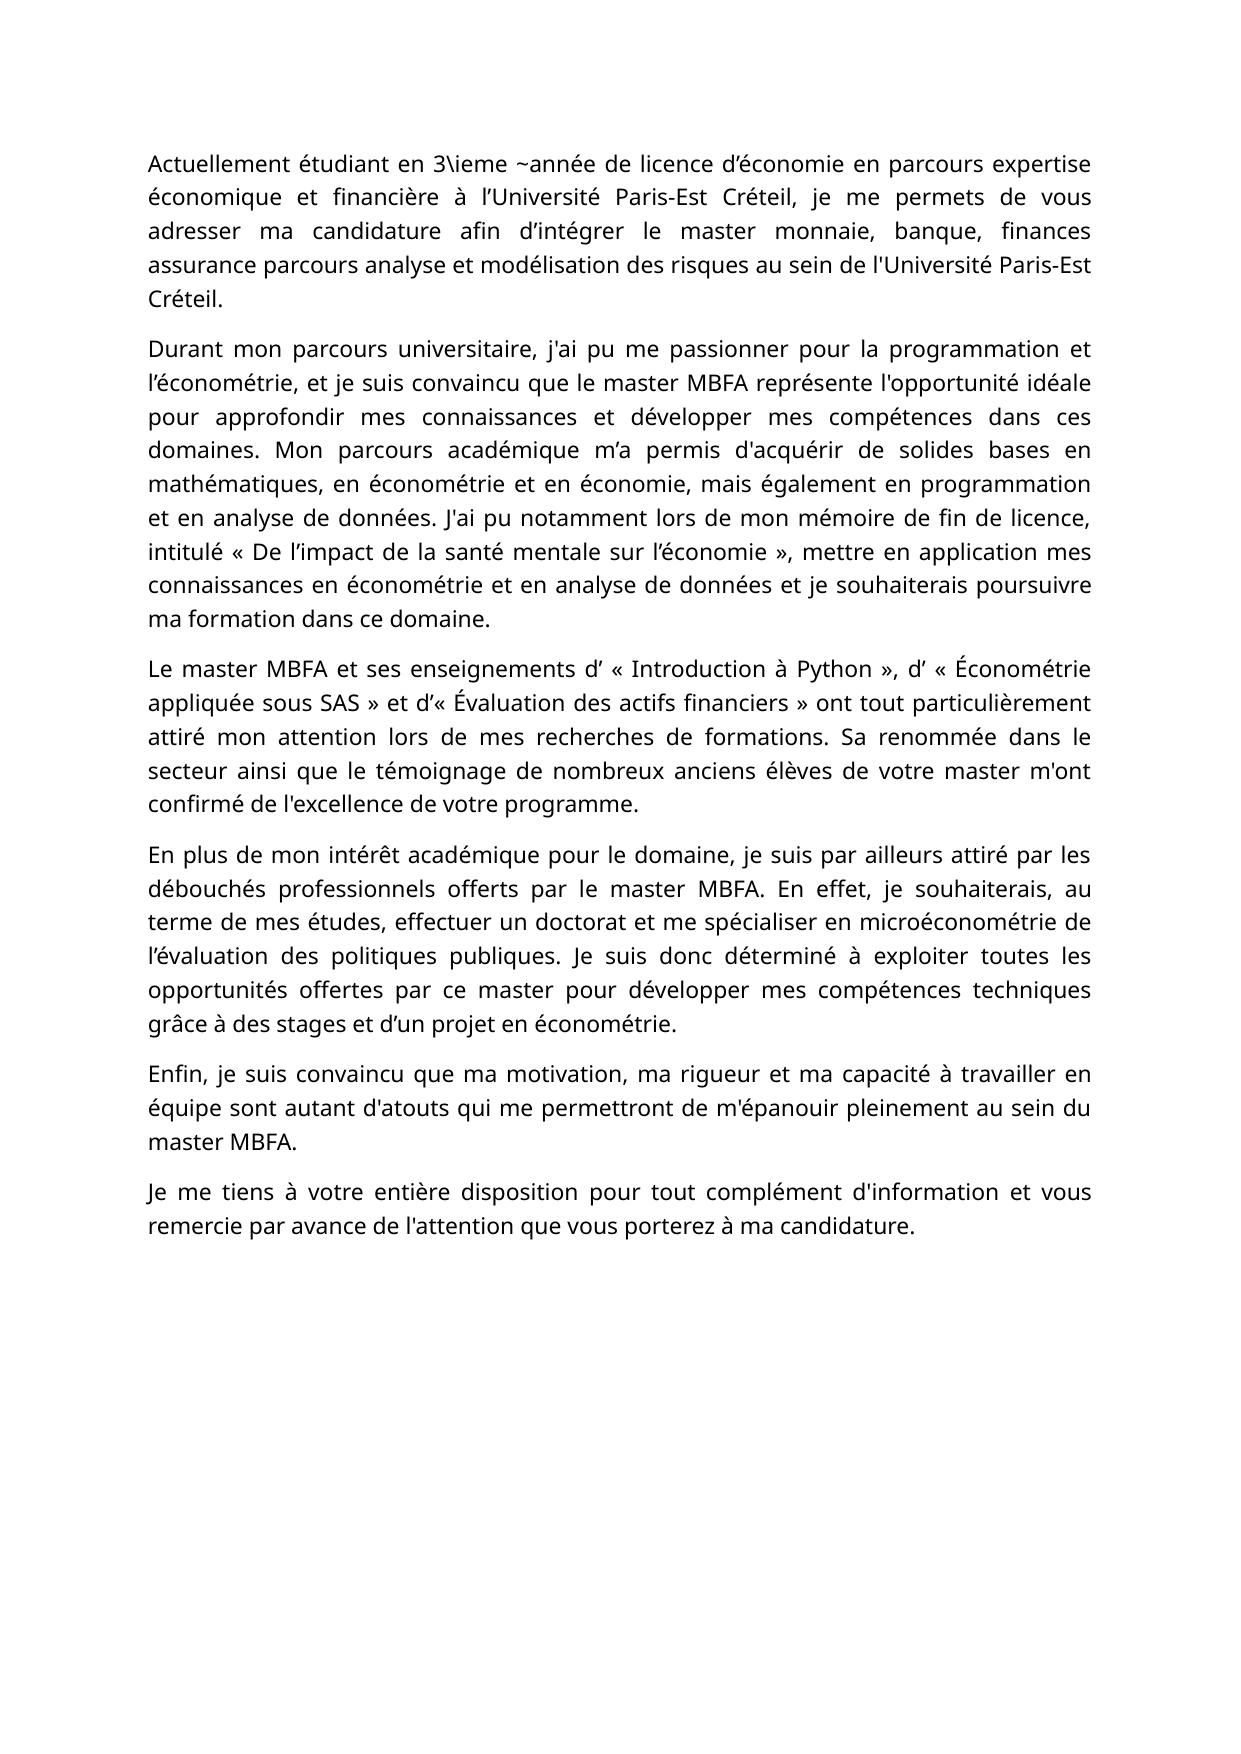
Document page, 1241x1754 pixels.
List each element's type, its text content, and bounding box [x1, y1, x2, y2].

text Durant mon parcours universitaire, j'ai pu me passionner pour la programmation et l’économétrie, et je suis convaincu que le master MBFA représente l'opportunité idéale pour approfondir mes connaissances et développer mes compétences dans ces domaines. Mon parcours académique m’a permis d'acquérir de solides bases en mathématiques, en économétrie et en économie, mais également en programmation et en analyse de données. J'ai pu notamment lors de mon mémoire de fin de licence, intitulé « De l’impact de la santé mentale sur l’économie », mettre en application mes connaissances en économétrie et en analyse de données et je souhaiterais poursuivre ma formation dans ce domaine. [148, 333, 1093, 634]
text Enfin, je suis convaincu que ma motivation, ma rigueur et ma capacité à travailler en équipe sont autant d'atouts qui me permettront de m'épanouir pleinement au sein du master MBFA. [148, 1058, 1093, 1157]
text En plus de mon intérêt académique pour le domaine, je suis par ailleurs attiré par les débouchés professionnels offerts par le master MBFA. En effet, je souhaiterais, au terme de mes études, effectuer un doctorat et me spécialiser en microéconométrie de l’évaluation des politiques publiques. Je suis donc déterminé à exploiter toutes les opportunités offertes par ce master pour développer mes compétences techniques grâce à des stages et d’un projet en économétrie. [148, 839, 1093, 1039]
text Actuellement étudiant en 3\ieme ~année de licence d’économie en parcours expertise économique et financière à l’Université Paris-Est Créteil, je me permets de vous adresser ma candidature afin d’intégrer le master monnaie, banque, finances assurance parcours analyse et modélisation des risques au sein de l'Université Paris-Est Créteil. [148, 148, 1093, 314]
text Je me tiens à votre entière disposition pour tout complément d'information et vous remercie par avance de l'attention que vous porterez à ma candidature. [148, 1176, 1093, 1241]
text Le master MBFA et ses enseignements d’ « Introduction à Python », d’ « Économétrie appliquée sous SAS » et d’« Évaluation des actifs financiers » ont tout particulièrement attiré mon attention lors de mes recherches de formations. Sa renommée dans le secteur ainsi que le témoignage de nombreux anciens élèves de votre master m'ont confirmé de l'excellence de votre programme. [148, 653, 1093, 820]
